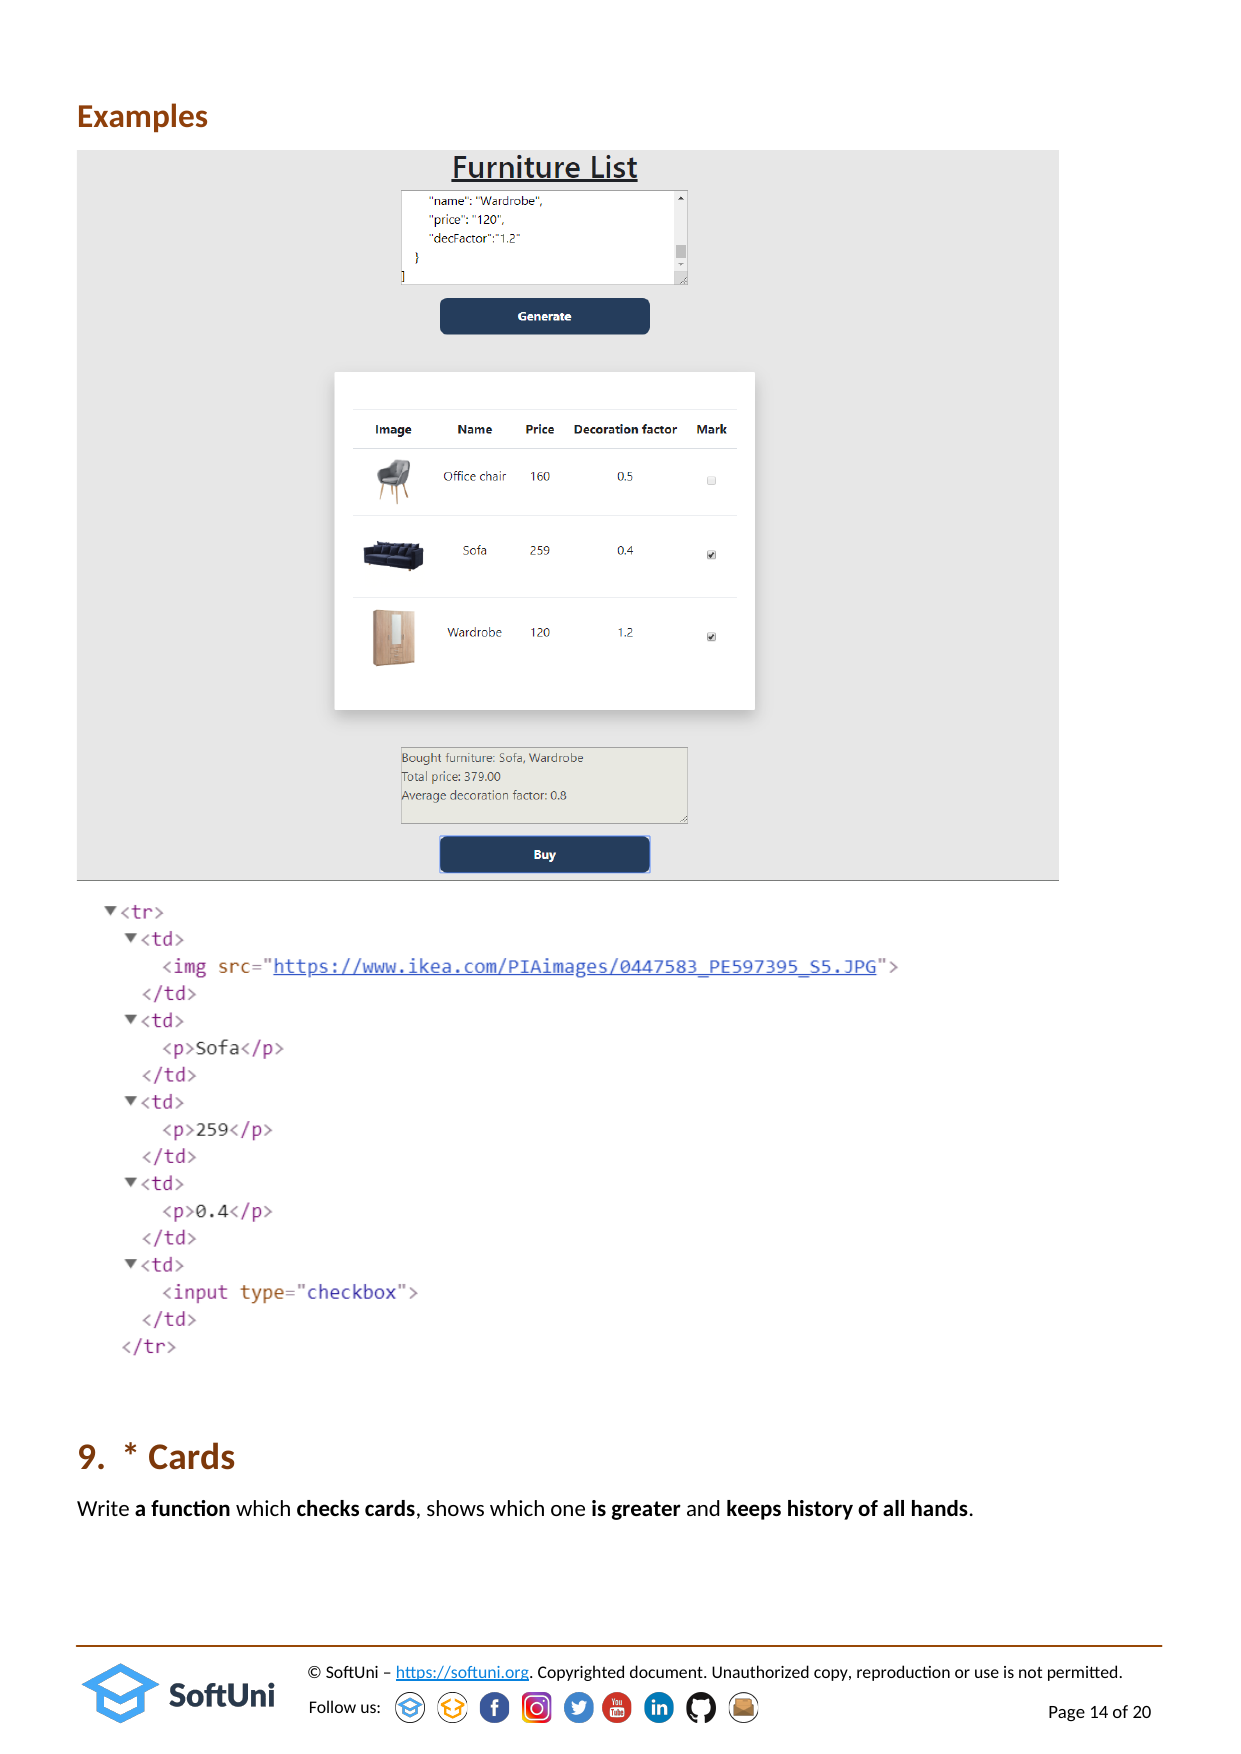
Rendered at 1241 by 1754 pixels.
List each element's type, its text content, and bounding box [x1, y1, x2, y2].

picture [395, 1692, 425, 1723]
picture [686, 1692, 716, 1723]
picture [658, 1705, 667, 1714]
picture [76, 897, 1059, 1361]
picture [479, 1692, 510, 1723]
picture [602, 1692, 632, 1723]
subtitle * Cards [77, 1433, 1163, 1479]
picture [564, 1692, 594, 1723]
subtitle Examples [77, 95, 1163, 136]
picture [728, 1692, 759, 1723]
picture [644, 1692, 653, 1701]
picture [644, 1714, 653, 1723]
picture [665, 1714, 674, 1723]
picture [665, 1692, 674, 1701]
picture [75, 1658, 281, 1729]
text Write a function which checks cards, shows which one is greater and keeps history of all hands. [77, 1494, 1163, 1522]
picture [76, 150, 1059, 881]
picture [522, 1692, 552, 1723]
picture [437, 1692, 468, 1723]
